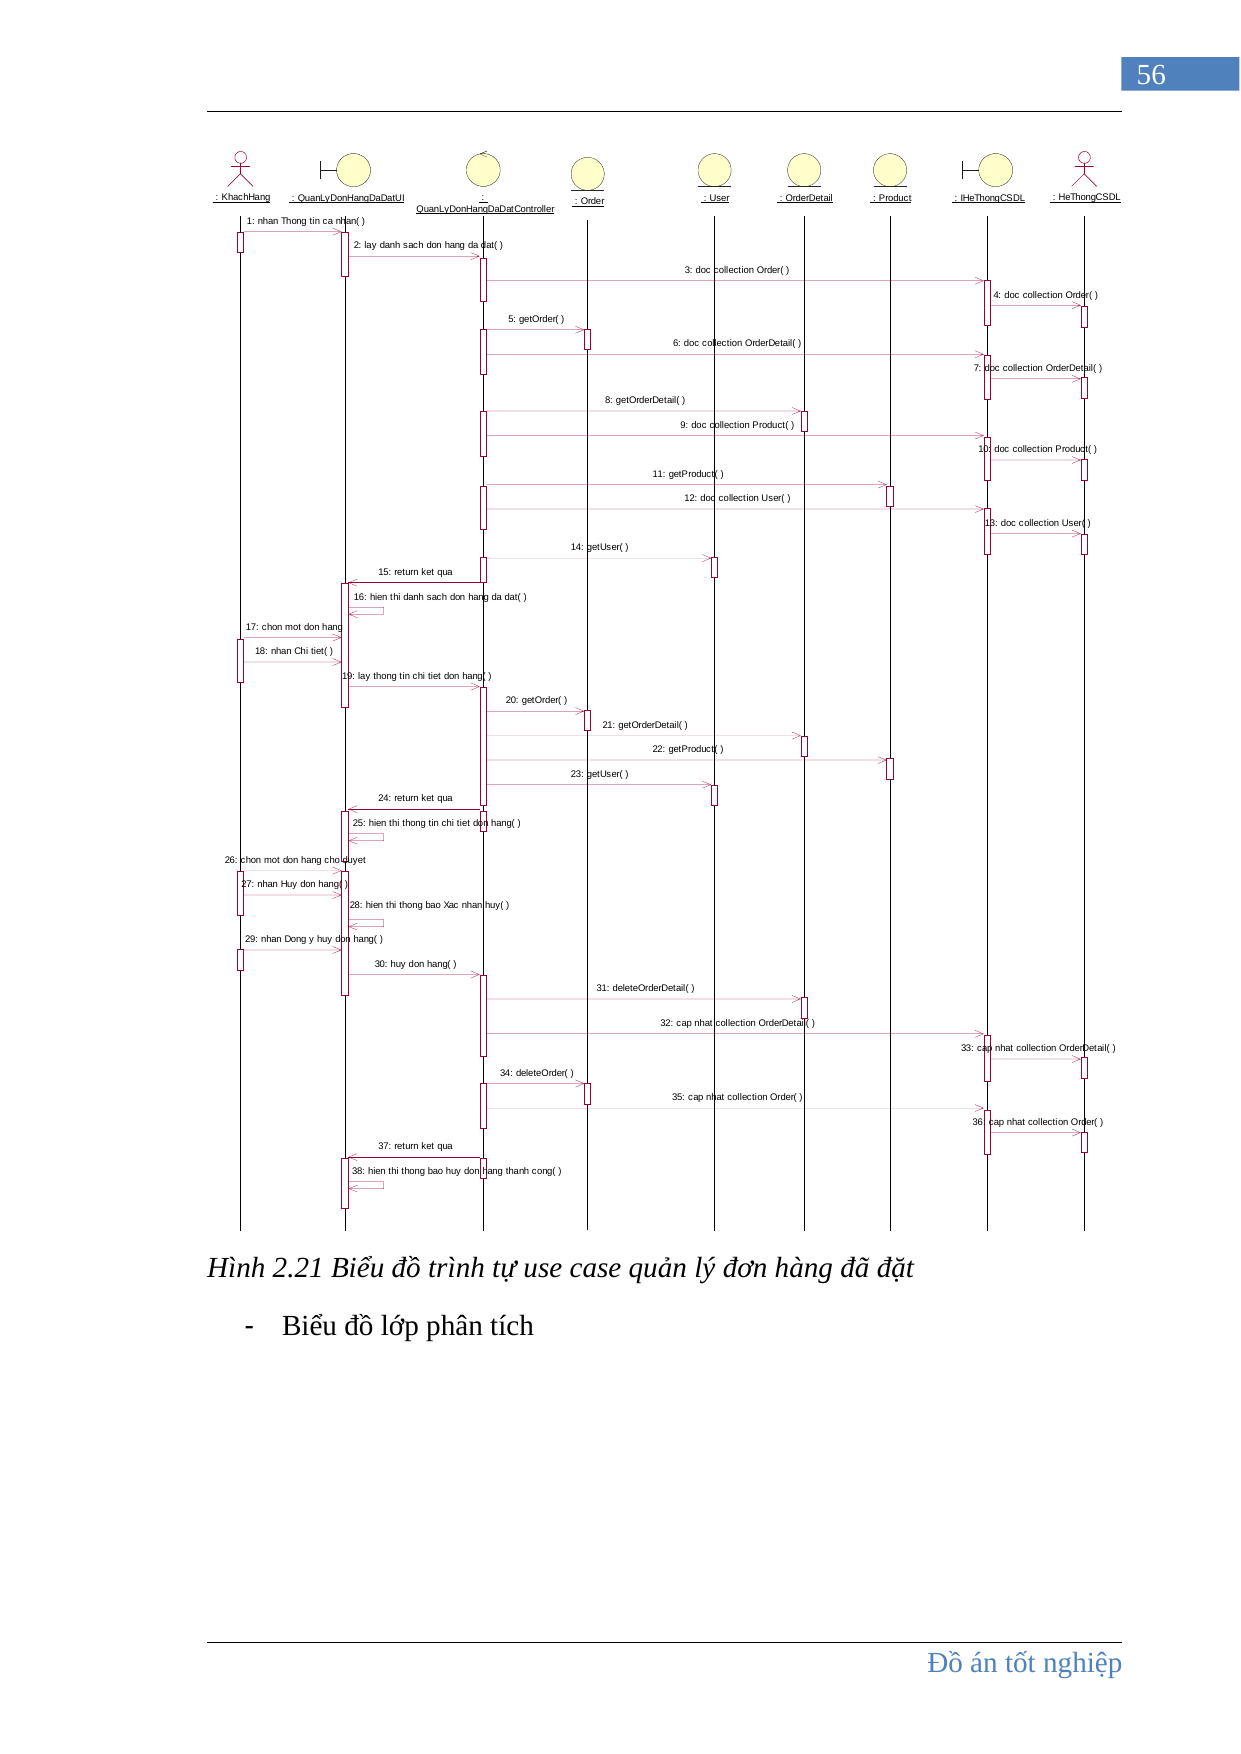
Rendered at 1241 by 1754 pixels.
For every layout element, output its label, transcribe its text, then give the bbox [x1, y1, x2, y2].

list Biểu đồ lớp phân tích [244, 1305, 1122, 1344]
